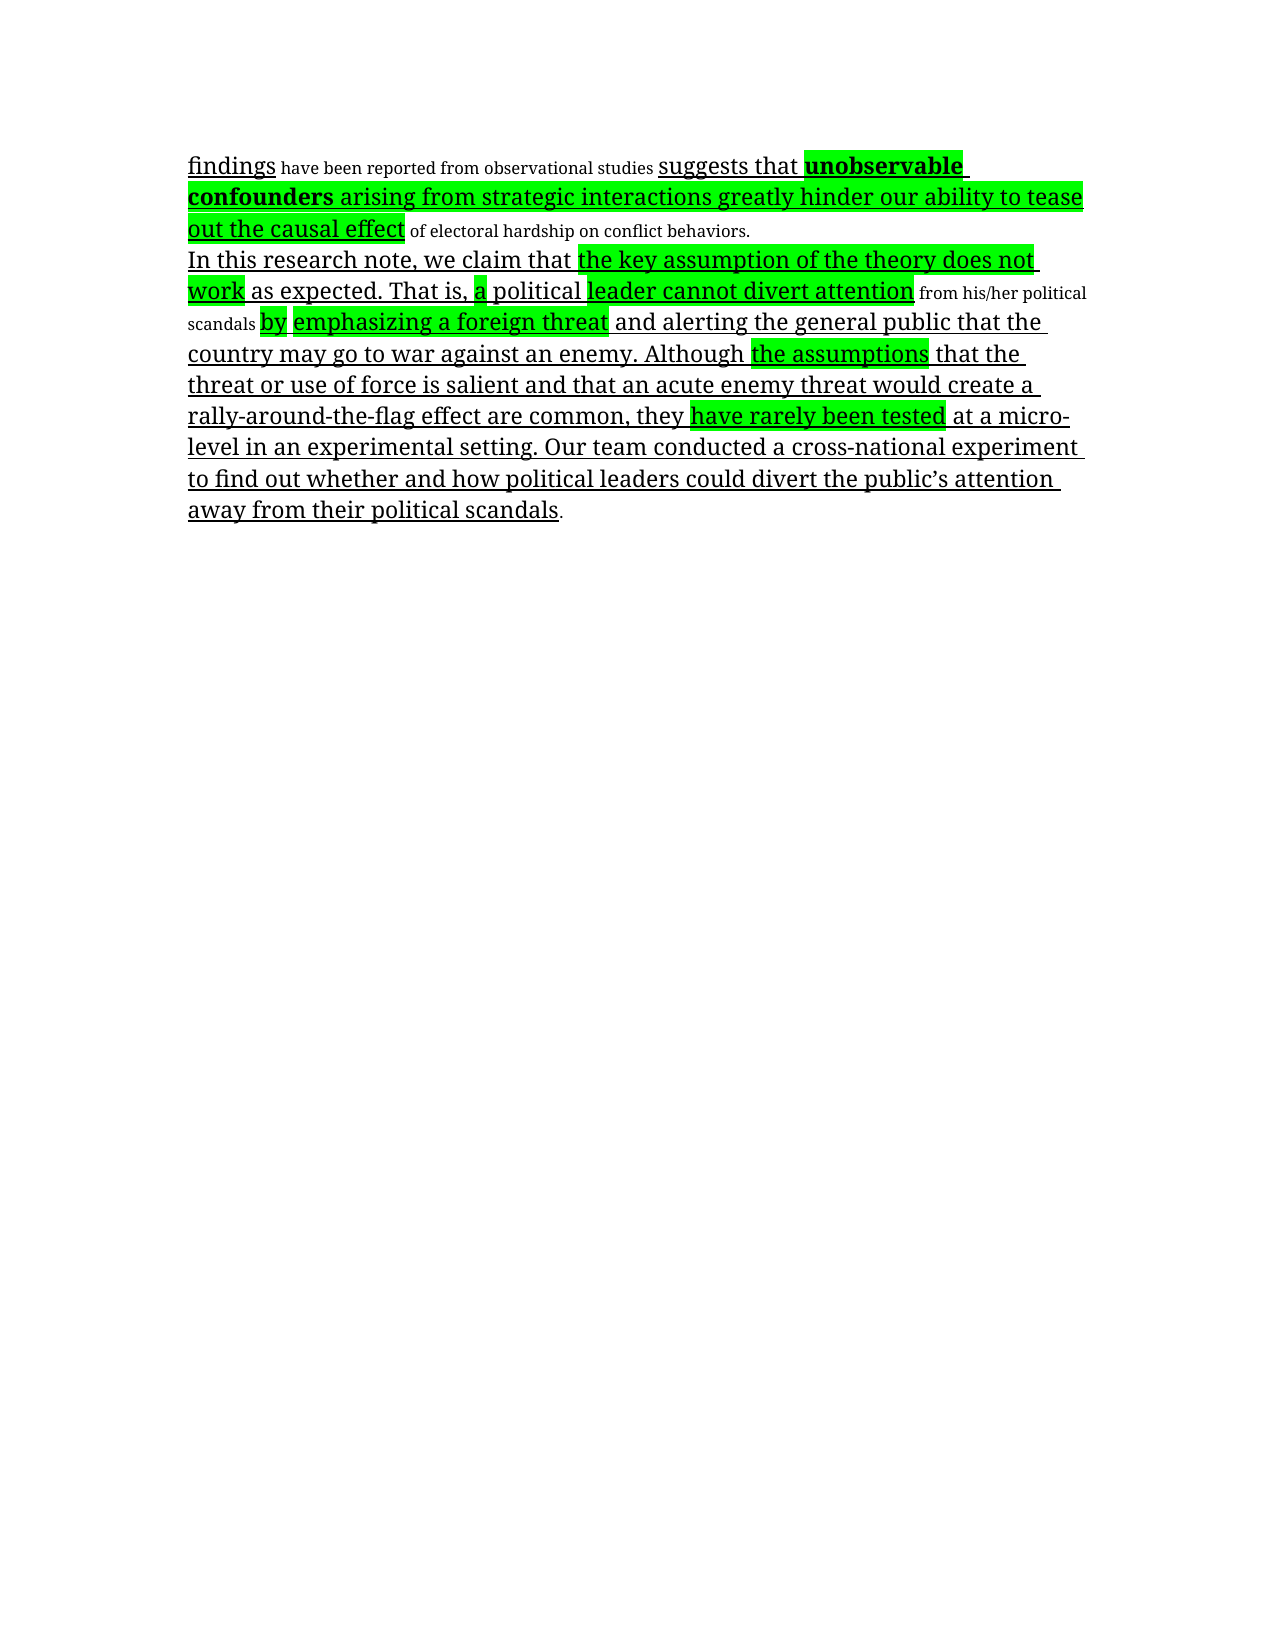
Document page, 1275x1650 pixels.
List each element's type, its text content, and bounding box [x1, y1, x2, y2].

text In this research note, we claim that the key assumption of the theory does not work as expected. That is, a political leader cannot divert attention from his/her political scandals by emphasizing a foreign threat and alerting the general public that the country may go to war against an enemy. Although the assumptions that the threat or use of force is salient and that an acute enemy threat would create a rally-around-the-flag effect are common, they have rarely been tested at a micro-level in an experimental setting. Our team conducted a cross-national experiment to find out whether and how political leaders could divert the public’s attention away from their political scandals. [187, 244, 1087, 525]
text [187, 150, 1087, 244]
